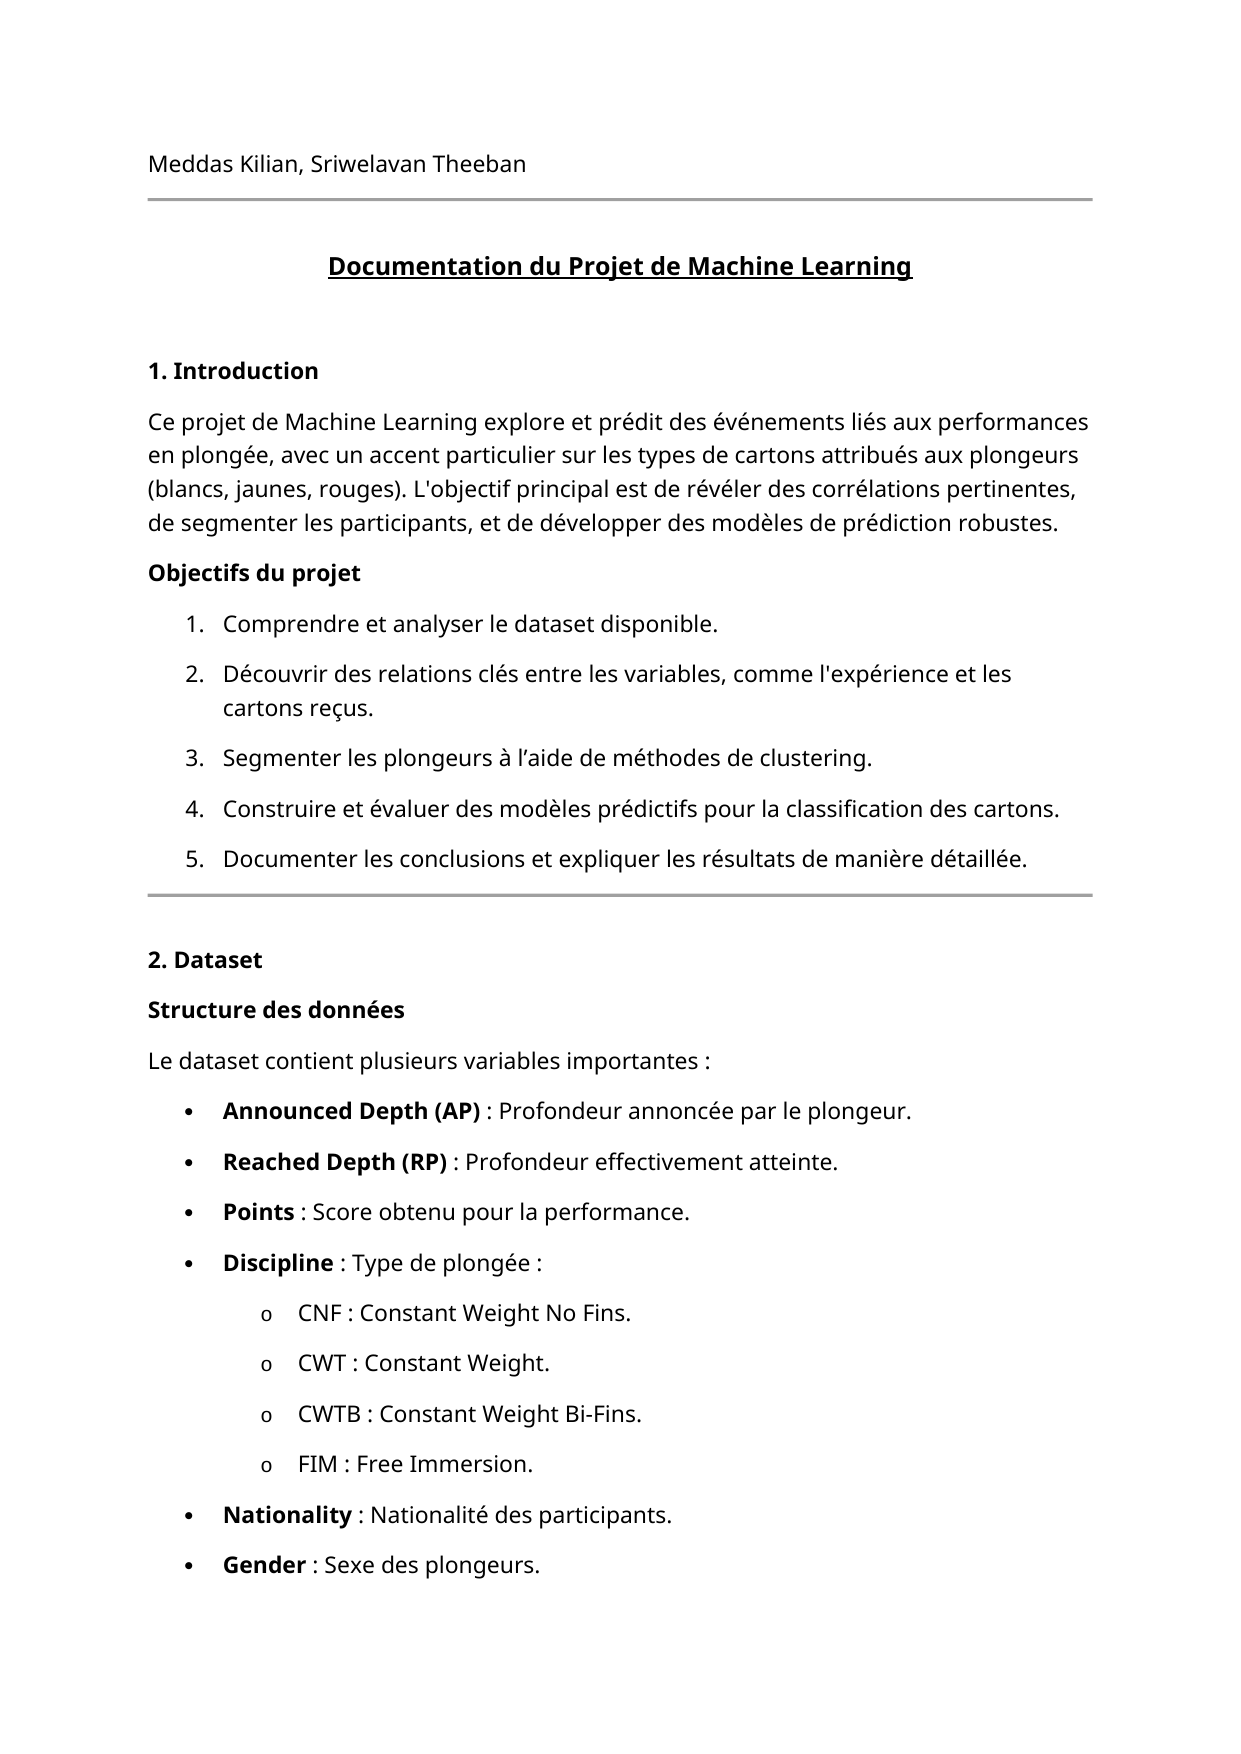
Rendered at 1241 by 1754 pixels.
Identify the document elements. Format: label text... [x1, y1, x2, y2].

list Announced Depth (AP) : Profondeur annoncée par le plongeur. [185, 1095, 1093, 1127]
text Meddas Kilian, Sriwelavan Theeban [148, 148, 1093, 179]
text 1. Introduction [148, 355, 1093, 387]
list Documenter les conclusions et expliquer les résultats de manière détaillée. [185, 843, 1093, 874]
list Reached Depth (RP) : Profondeur effectivement atteinte. [185, 1146, 1093, 1177]
text 2. Dataset [148, 944, 1093, 975]
text Structure des données [148, 994, 1093, 1026]
list FIM : Free Immersion. [260, 1448, 1093, 1479]
list Points : Score obtenu pour la performance. [185, 1196, 1093, 1227]
list Gender : Sexe des plongeurs. [185, 1549, 1093, 1580]
list Nationality : Nationalité des participants. [185, 1499, 1093, 1530]
list Discipline : Type de plongée : [185, 1247, 1093, 1278]
text Ce projet de Machine Learning explore et prédit des événements liés aux performances en plongée, avec un accent particulier sur les types de cartons attribués aux plongeurs (blancs, jaunes, rouges). L'objectif principal est de révéler des corrélations pertinentes, de segmenter les participants, et de développer des modèles de prédiction robustes. [148, 406, 1093, 538]
list CWT : Constant Weight. [260, 1347, 1093, 1379]
text Le dataset contient plusieurs variables importantes : [148, 1045, 1093, 1076]
text Documentation du Projet de Machine Learning [148, 248, 1093, 282]
list Découvrir des relations clés entre les variables, comme l'expérience et les cartons reçus. [185, 658, 1093, 723]
list CNF : Constant Weight No Fins. [260, 1297, 1093, 1328]
list CWTB : Constant Weight Bi-Fins. [260, 1398, 1093, 1429]
text Objectifs du projet [148, 557, 1093, 589]
list Construire et évaluer des modèles prédictifs pour la classification des cartons. [185, 793, 1093, 824]
list Segmenter les plongeurs à l’aide de méthodes de clustering. [185, 742, 1093, 774]
list Comprendre et analyser le dataset disponible. [185, 608, 1093, 639]
